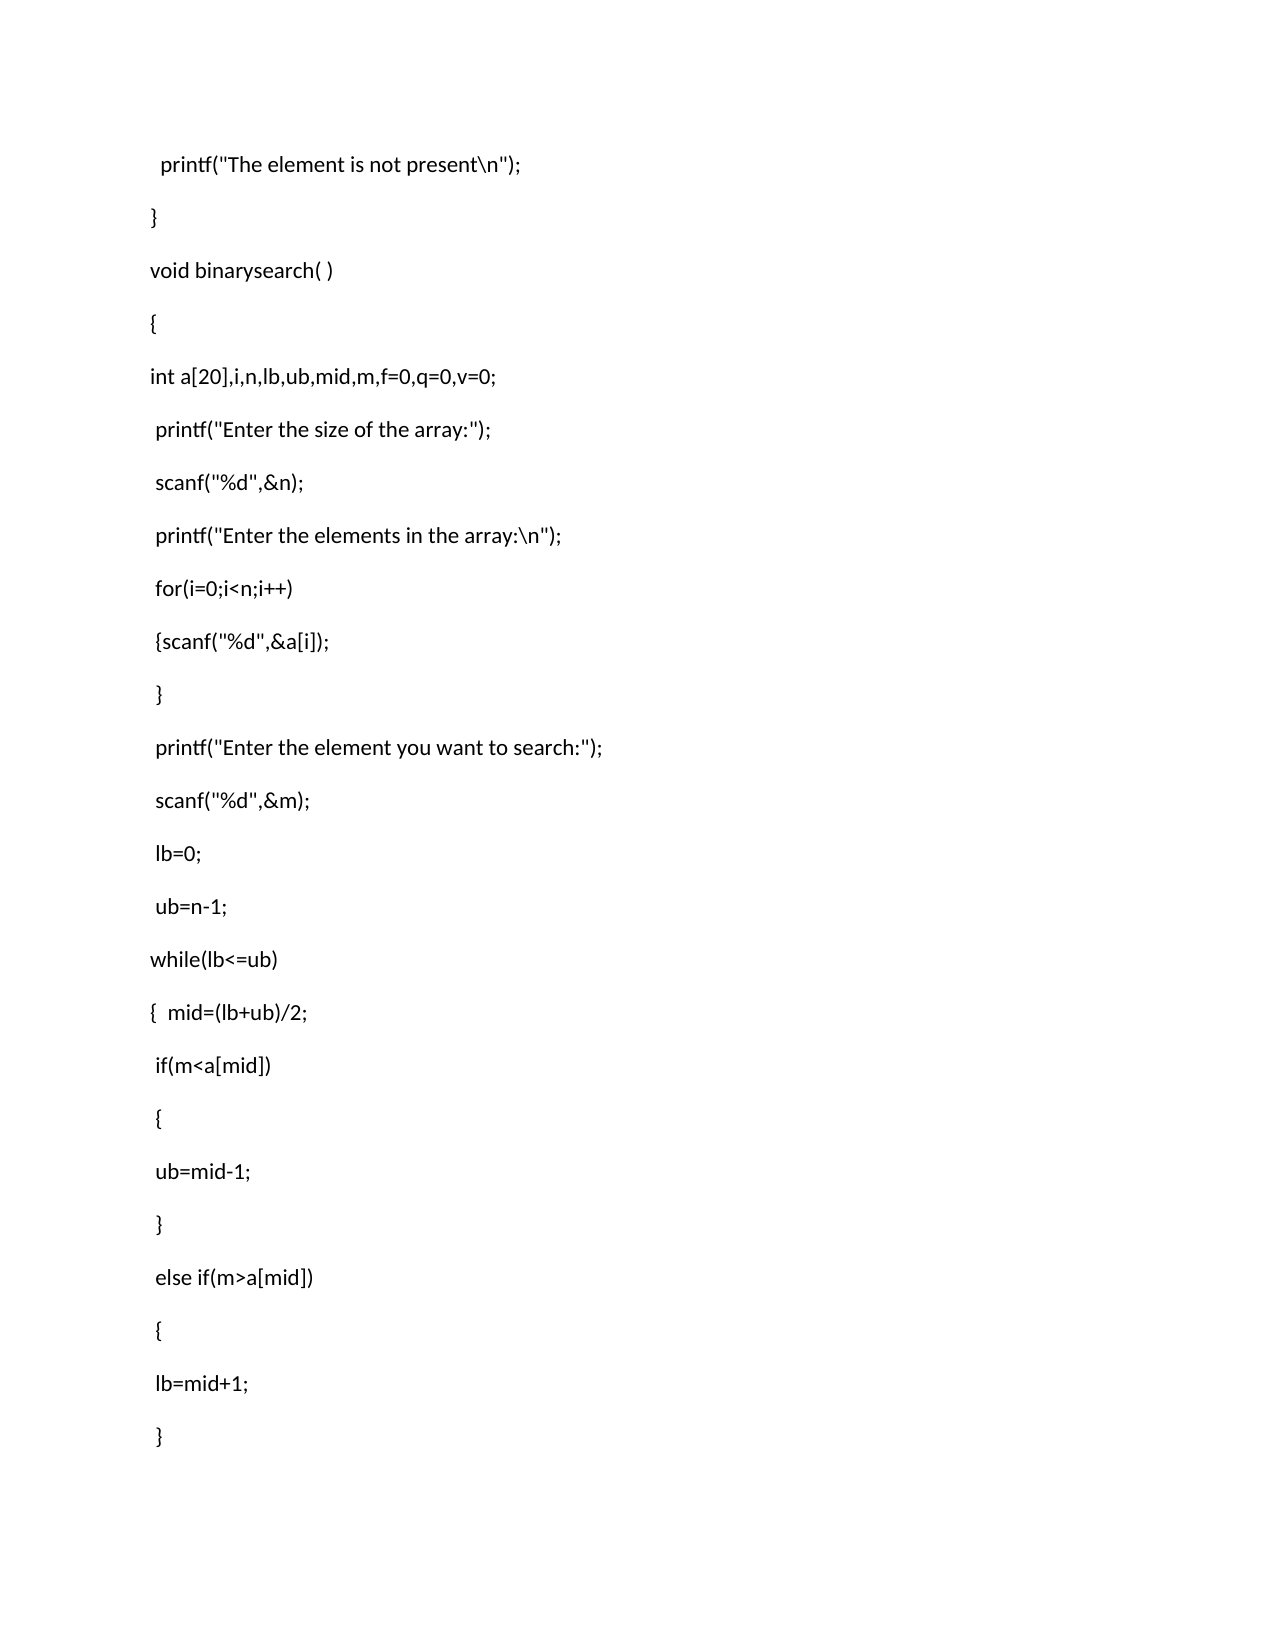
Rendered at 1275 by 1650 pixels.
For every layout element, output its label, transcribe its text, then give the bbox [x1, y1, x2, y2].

text ub=n-1; [150, 892, 1125, 920]
text ub=mid-1; [150, 1157, 1125, 1185]
text } [150, 1210, 1125, 1238]
text printf("Enter the size of the array:"); [150, 415, 1125, 443]
text if(m<a[mid]) [150, 1051, 1125, 1079]
text printf("The element is not present\n"); [150, 150, 1125, 178]
text void binarysearch( ) [150, 256, 1125, 284]
text for(i=0;i<n;i++) [150, 574, 1125, 602]
text printf("Enter the element you want to search:"); [150, 733, 1125, 761]
text while(lb<=ub) [150, 945, 1125, 973]
text printf("Enter the elements in the array:\n"); [150, 521, 1125, 549]
text } [150, 203, 1125, 231]
text int a[20],i,n,lb,ub,mid,m,f=0,q=0,v=0; [150, 362, 1125, 390]
text { mid=(lb+ub)/2; [150, 998, 1125, 1026]
text } [150, 1422, 1125, 1451]
text } [150, 680, 1125, 708]
text lb=mid+1; [150, 1369, 1125, 1397]
text else if(m>a[mid]) [150, 1263, 1125, 1291]
text { [150, 1316, 1125, 1344]
text { [150, 1104, 1125, 1132]
text scanf("%d",&n); [150, 468, 1125, 496]
text lb=0; [150, 839, 1125, 867]
text {scanf("%d",&a[i]); [150, 627, 1125, 655]
text scanf("%d",&m); [150, 786, 1125, 814]
text { [150, 309, 1125, 337]
